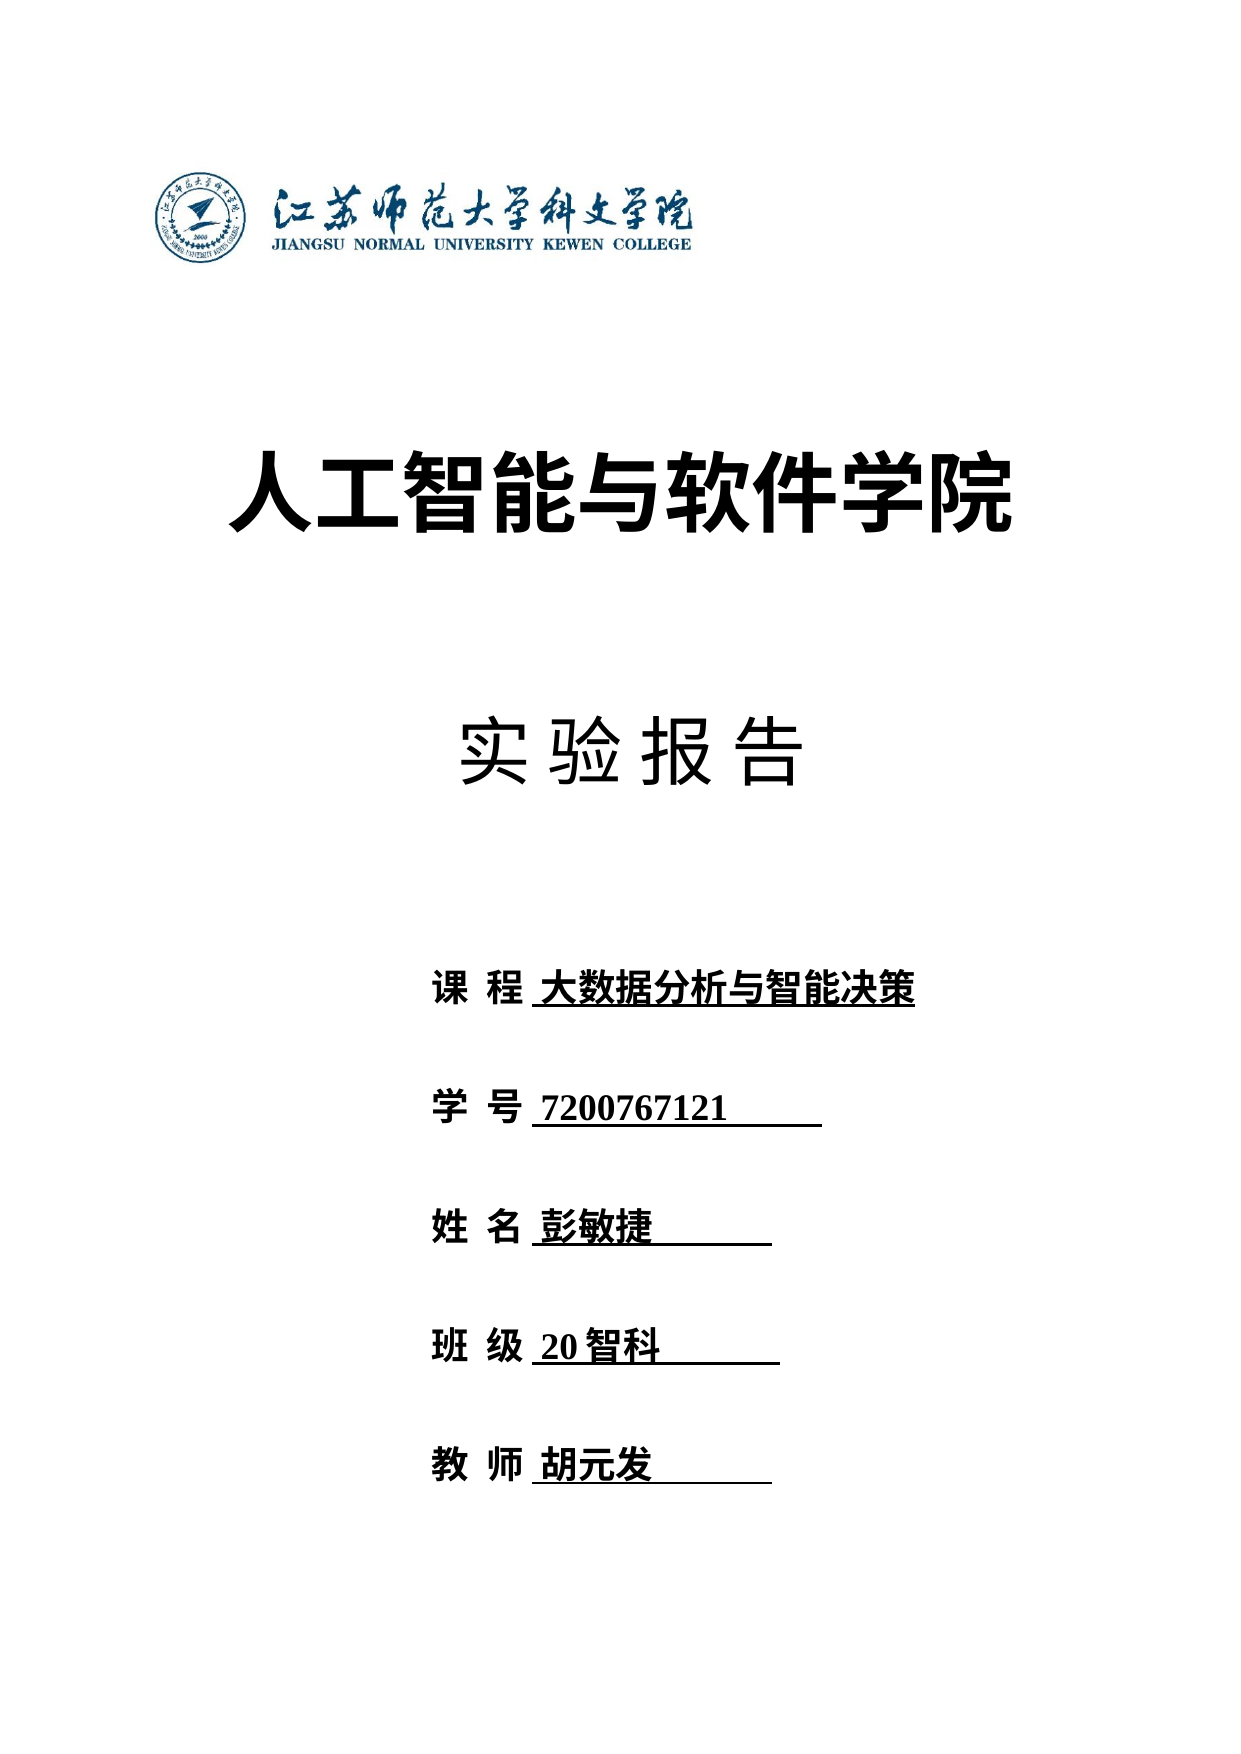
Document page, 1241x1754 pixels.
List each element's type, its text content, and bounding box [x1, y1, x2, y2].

text 课 程 大数据分析与智能决策 [187, 953, 1053, 1018]
text 学 号 7200767121 [187, 1072, 1053, 1137]
text 教 师 胡元发 [187, 1430, 1053, 1495]
text 姓 名 彭敏捷 [187, 1191, 1053, 1256]
picture [128, 162, 720, 267]
text 人工智能与软件学院 [187, 422, 1053, 552]
text 实 验 报 告 [209, 682, 1053, 812]
text 班 级 20智科 [187, 1310, 1053, 1375]
